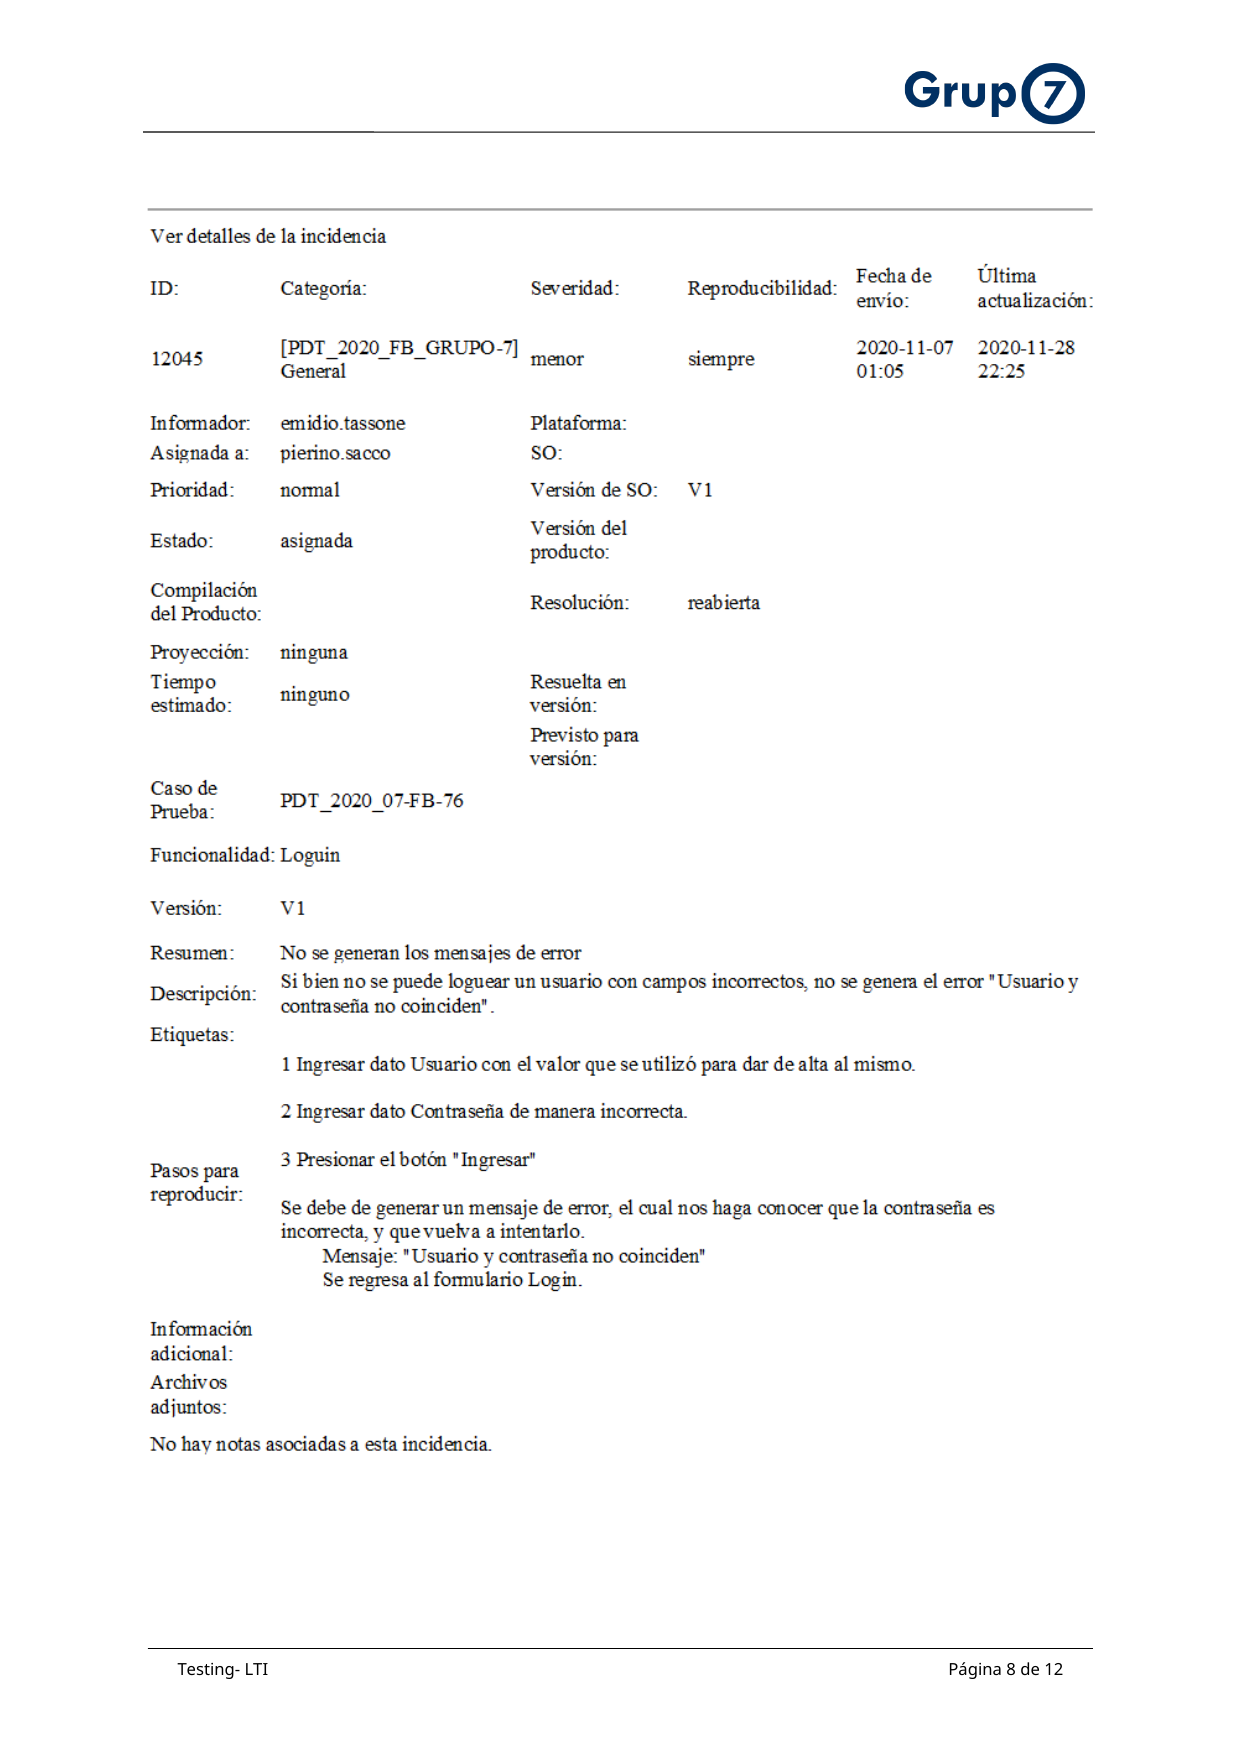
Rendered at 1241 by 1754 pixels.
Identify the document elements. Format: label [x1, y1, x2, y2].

picture [840, 52, 1144, 135]
picture [147, 191, 1093, 1483]
